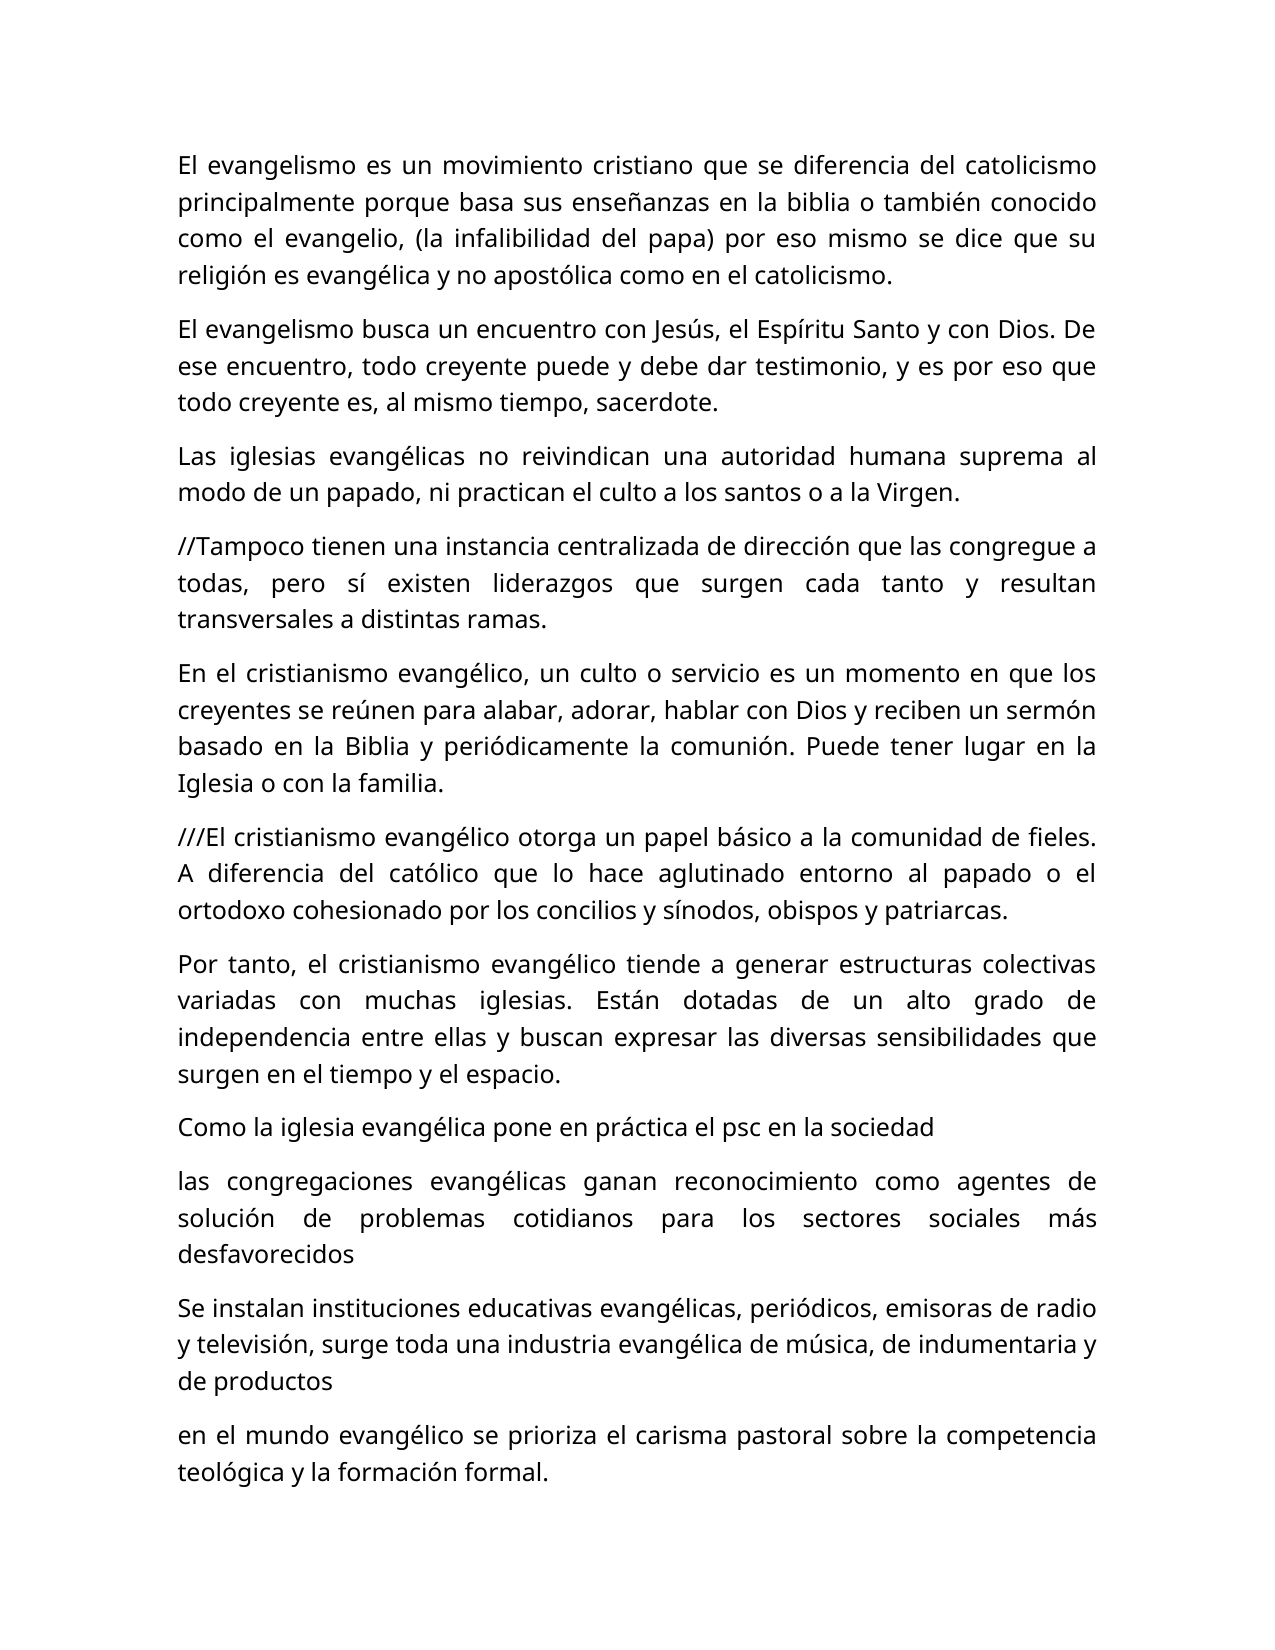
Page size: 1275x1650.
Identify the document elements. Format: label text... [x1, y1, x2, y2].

text //Tampoco tienen una instancia centralizada de dirección que las congregue a todas, pero sí existen liderazgos que surgen cada tanto y resultan transversales a distintas ramas. [177, 528, 1098, 636]
text En el cristianismo evangélico, un culto o servicio es un momento en que los creyentes se reúnen para alabar, adorar, hablar con Dios y reciben un sermón basado en la Biblia y periódicamente la comunión. Puede tener lugar en la Iglesia o con la familia. [177, 656, 1098, 800]
text El evangelismo busca un encuentro con Jesús, el Espíritu Santo y con Dios. De ese encuentro, todo creyente puede y debe dar testimonio, y es por eso que todo creyente es, al mismo tiempo, sacerdote. [177, 311, 1098, 419]
text Por tanto, el cristianismo evangélico tiende a generar estructuras colectivas variadas con muchas iglesias. Están dotadas de un alto grado de independencia entre ellas y buscan expresar las diversas sensibilidades que surgen en el tiempo y el espacio. [177, 946, 1098, 1091]
text en el mundo evangélico se prioriza el carisma pastoral sobre la competencia teológica y la formación formal. [177, 1417, 1098, 1488]
text Las iglesias evangélicas no reivindican una autoridad humana suprema al modo de un papado, ni practican el culto a los santos o a la Virgen. [177, 438, 1098, 509]
text ///El cristianismo evangélico otorga un papel básico a la comunidad de fieles. A diferencia del católico que lo hace aglutinado entorno al papado o el ortodoxo cohesionado por los concilios y sínodos, obispos y patriarcas. [177, 819, 1098, 927]
text Como la iglesia evangélica pone en práctica el psc en la sociedad [177, 1110, 1098, 1144]
text las congregaciones evangélicas ganan reconocimiento como agentes de solución de problemas cotidianos para los sectores sociales más desfavorecidos [177, 1163, 1098, 1271]
text Se instalan instituciones educativas evangélicas, periódicos, emisoras de radio y televisión, surge toda una industria evangélica de música, de indumentaria y de productos [177, 1290, 1098, 1398]
text El evangelismo es un movimiento cristiano que se diferencia del catolicismo principalmente porque basa sus enseñanzas en la biblia o también conocido como el evangelio, (la infalibilidad del papa) por eso mismo se dice que su religión es evangélica y no apostólica como en el catolicismo. [177, 148, 1098, 292]
